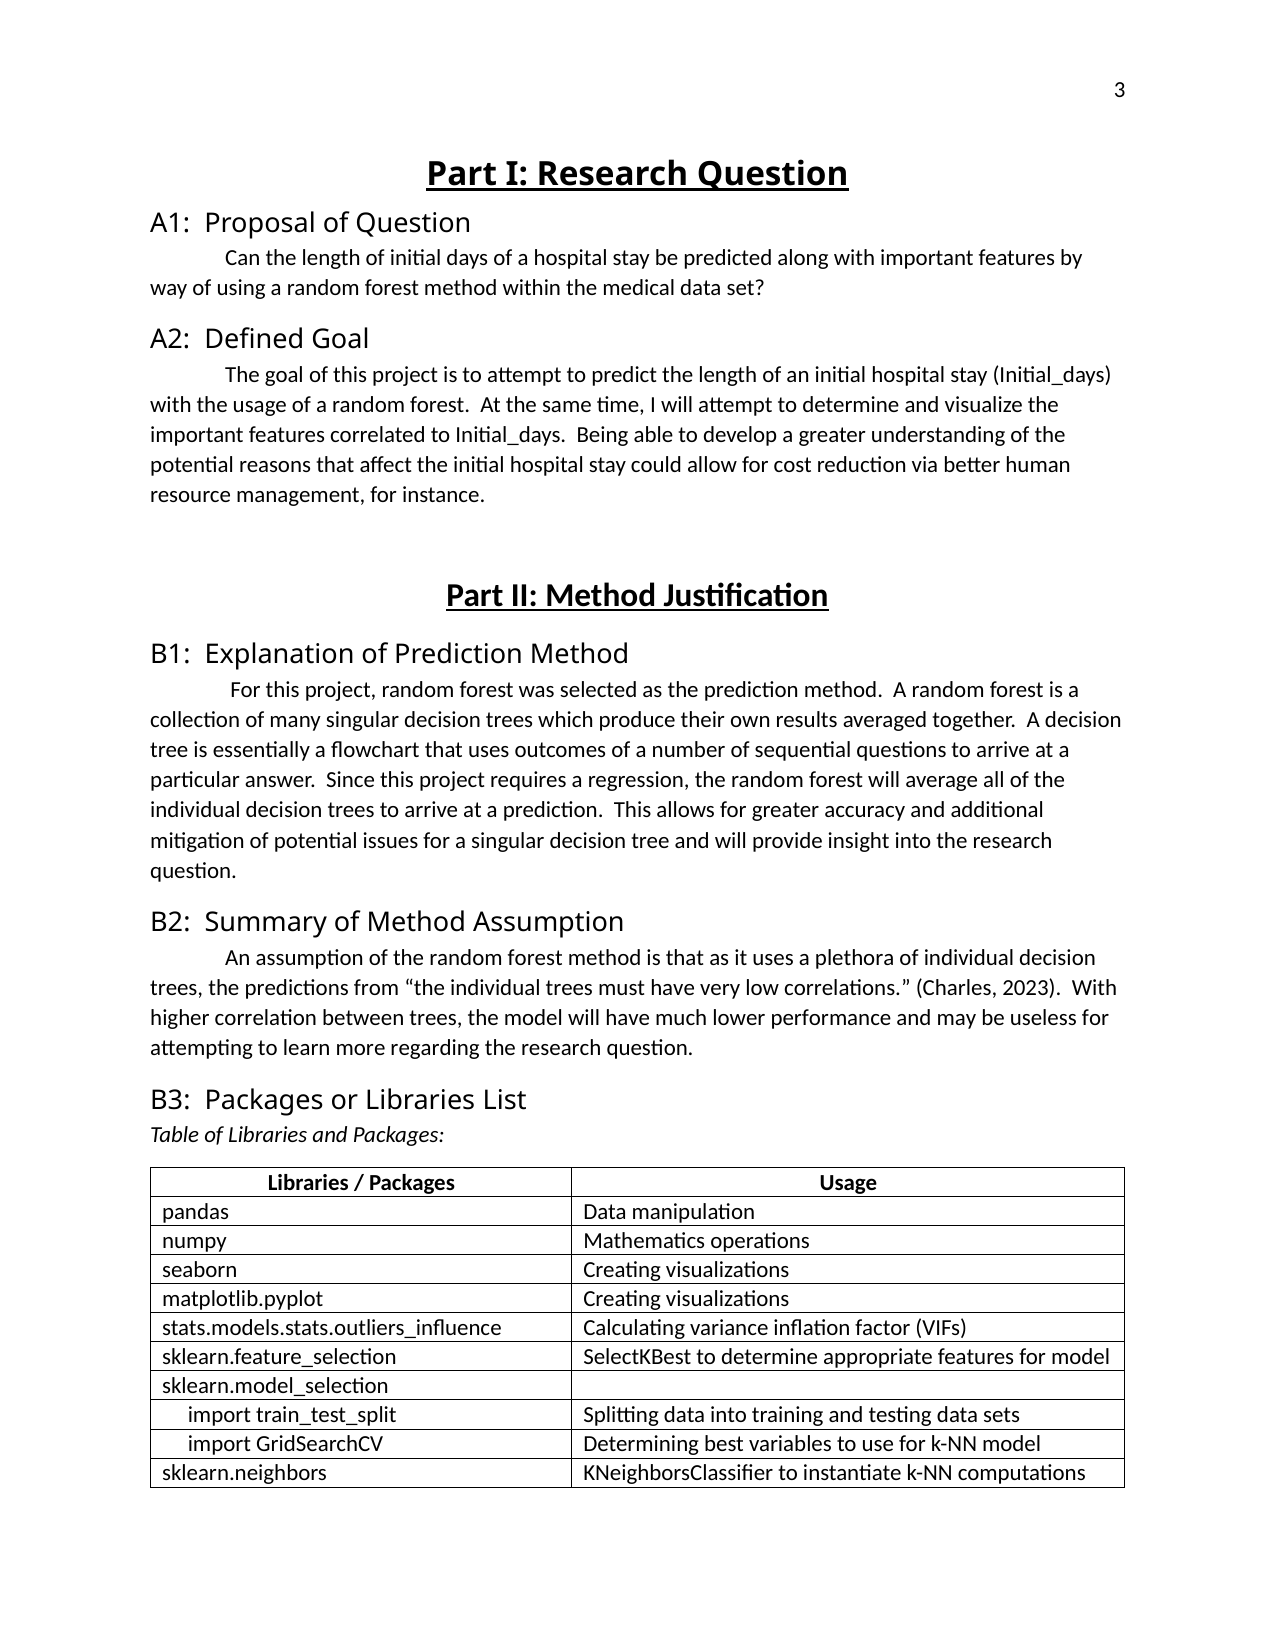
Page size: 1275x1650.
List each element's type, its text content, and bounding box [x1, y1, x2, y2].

subtitle B1: Explanation of Prediction Method [150, 635, 1125, 672]
table_cell [572, 1371, 1124, 1399]
table_cell KNeighborsClassifier to instantiate k-NN computations [572, 1459, 1124, 1487]
text Table of Libraries and Packages: [150, 1120, 1125, 1148]
table_cell Determining best variables to use for k-NN model [572, 1430, 1124, 1457]
table_cell Creating visualizations [572, 1284, 1124, 1312]
subtitle A1: Proposal of Question [150, 203, 1125, 240]
text For this project, random forest was selected as the prediction method. A random forest is a collection of many singular decision trees which produce their own results averaged together. A decision tree is essentially a flowchart that uses outcomes of a number of sequential questions to arrive at a particular answer. Since this project requires a regression, the random forest will average all of the individual decision trees to arrive at a prediction. This allows for greater accuracy and additional mitigation of potential issues for a singular decision tree and will provide insight into the research question. [150, 675, 1125, 884]
table_cell Splitting data into training and testing data sets [572, 1400, 1124, 1428]
subtitle B2: Summary of Method Assumption [150, 903, 1125, 940]
table_cell import train_test_split [151, 1400, 571, 1428]
text The goal of this project is to attempt to predict the length of an initial hospital stay (Initial_days) with the usage of a random forest. At the same time, I will attempt to determine and visualize the important features correlated to Initial_days. Being able to develop a greater understanding of the potential reasons that affect the initial hospital stay could allow for cost reduction via better human resource management, for instance. [150, 360, 1125, 509]
table_header Libraries / Packages [151, 1168, 571, 1196]
text Part II: Method Justification [150, 574, 1125, 615]
subtitle A2: Defined Goal [150, 320, 1125, 357]
subtitle Part I: Research Question [150, 150, 1125, 195]
subtitle B3: Packages or Libraries List [150, 1080, 1125, 1117]
table_cell Mathematics operations [572, 1226, 1124, 1254]
table_cell import GridSearchCV [151, 1430, 571, 1457]
table_cell stats.models.stats.outliers_influence [151, 1313, 571, 1341]
table_cell seaborn [151, 1255, 571, 1283]
table_cell Calculating variance inflation factor (VIFs) [572, 1313, 1124, 1341]
table_cell sklearn.model_selection [151, 1371, 571, 1399]
table_cell Creating visualizations [572, 1255, 1124, 1283]
table_cell numpy [151, 1226, 571, 1254]
table_cell matplotlib.pyplot [151, 1284, 571, 1312]
table_cell sklearn.neighbors [151, 1459, 571, 1487]
table_cell SelectKBest to determine appropriate features for model [572, 1342, 1124, 1370]
table_cell sklearn.feature_selection [151, 1342, 571, 1370]
table_cell pandas [151, 1197, 571, 1225]
text Can the length of initial days of a hospital stay be predicted along with important features by way of using a random forest method within the medical data set? [150, 243, 1125, 301]
table_cell Data manipulation [572, 1197, 1124, 1225]
table_header Usage [572, 1168, 1124, 1196]
text An assumption of the random forest method is that as it uses a plethora of individual decision trees, the predictions from “the individual trees must have very low correlations.” (Charles, 2023). With higher correlation between trees, the model will have much lower performance and may be useless for attempting to learn more regarding the research question. [150, 943, 1125, 1061]
